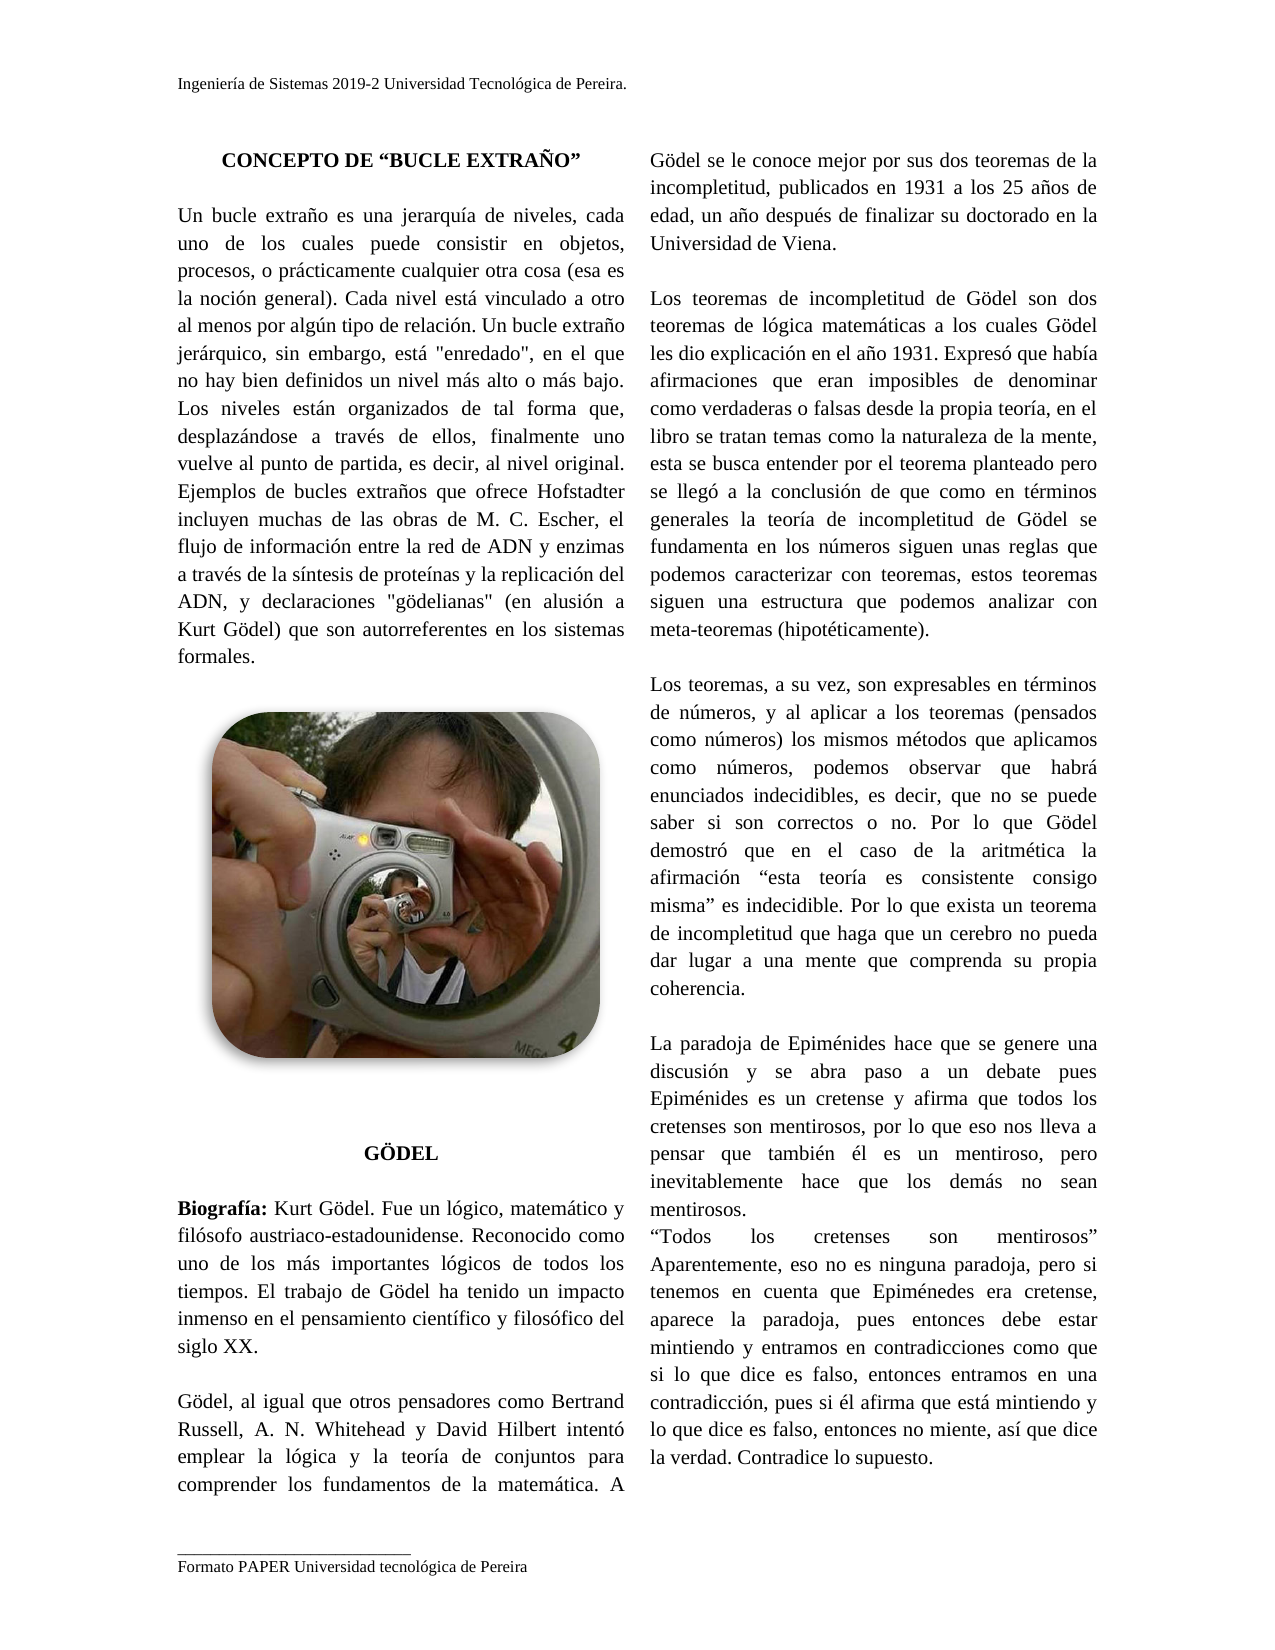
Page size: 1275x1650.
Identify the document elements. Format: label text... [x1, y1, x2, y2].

text “Todos los cretenses son mentirosos” Aparentemente, eso no es ninguna paradoja, pero si tenemos en cuenta que Epiménedes era cretense, aparece la paradoja, pues entonces debe estar mintiendo y entramos en contradicciones como que si lo que dice es falso, entonces entramos en una contradicción, pues si él afirma que está mintiendo y lo que dice es falso, entonces no miente, así que dice la verdad. Contradice lo supuesto. [650, 1224, 1098, 1469]
text Biografía: Kurt Gödel. Fue un lógico, matemático y filósofo austriaco-estadounidense. Reconocido como uno de los más importantes lógicos de todos los tiempos. El trabajo de Gödel ha tenido un impacto inmenso en el pensamiento científico y filosófico del siglo XX. [177, 1196, 625, 1358]
text GÖDEL [177, 1141, 625, 1164]
text Gödel, al igual que otros pensadores como Bertrand Russell, A. N. Whitehead y David Hilbert intentó emplear la lógica y la teoría de conjuntos para comprender los fundamentos de la matemática. A Gödel se le conoce mejor por sus dos teoremas de la incompletitud, publicados en 1931 a los 25 años de edad, un año después de finalizar su doctorado en la Universidad de Viena. [650, 148, 1098, 254]
text Los teoremas, a su vez, son expresables en términos de números, y al aplicar a los teoremas (pensados como números) los mismos métodos que aplicamos como números, podemos observar que habrá enunciados indecidibles, es decir, que no se puede saber si son correctos o no. Por lo que Gödel demostró que en el caso de la aritmética la afirmación “esta teoría es consistente consigo misma” es indecidible. Por lo que exista un teorema de incompletitud que haga que un cerebro no pueda dar lugar a una mente que comprenda su propia coherencia. [650, 672, 1098, 1000]
text CONCEPTO DE “BUCLE EXTRAÑO” [177, 148, 625, 172]
picture [212, 712, 600, 1058]
text Los teoremas de incompletitud de Gödel son dos teoremas de lógica matemáticas a los cuales Gödel les dio explicación en el año 1931. Expresó que había afirmaciones que eran imposibles de denominar como verdaderas o falsas desde la propia teoría, en el libro se tratan temas como la naturaleza de la mente, esta se busca entender por el teorema planteado pero se llegó a la conclusión de que como en términos generales la teoría de incompletitud de Gödel se fundamenta en los números siguen unas reglas que podemos caracterizar con teoremas, estos teoremas siguen una estructura que podemos analizar con meta-teoremas (hipotéticamente). [650, 286, 1098, 641]
text Gödel, al igual que otros pensadores como Bertrand Russell, A. N. Whitehead y David Hilbert intentó emplear la lógica y la teoría de conjuntos para comprender los fundamentos de la matemática. A Gödel se le conoce mejor por sus dos teoremas de la incompletitud, publicados en 1931 a los 25 años de edad, un año después de finalizar su doctorado en la Universidad de Viena. [177, 1389, 625, 1496]
text Un bucle extraño es una jerarquía de niveles, cada uno de los cuales puede consistir en objetos, procesos, o prácticamente cualquier otra cosa (esa es la noción general). Cada nivel está vinculado a otro al menos por algún tipo de relación. Un bucle extraño jerárquico, sin embargo, está "enredado", en el que no hay bien definidos un nivel más alto o más bajo. Los niveles están organizados de tal forma que, desplazándose a través de ellos, finalmente uno vuelve al punto de partida, es decir, al nivel original. Ejemplos de bucles extraños que ofrece Hofstadter incluyen muchas de las obras de M. C. Escher, el flujo de información entre la red de ADN y enzimas a través de la síntesis de proteínas y la replicación del ADN, y declaraciones "gödelianas" (en alusión a Kurt Gödel) que son autorreferentes en los sistemas formales. [177, 203, 625, 668]
text La paradoja de Epiménides hace que se genere una discusión y se abra paso a un debate pues Epiménides es un cretense y afirma que todos los cretenses son mentirosos, por lo que eso nos lleva a pensar que también él es un mentiroso, pero inevitablemente hace que los demás no sean mentirosos. [650, 1031, 1098, 1221]
